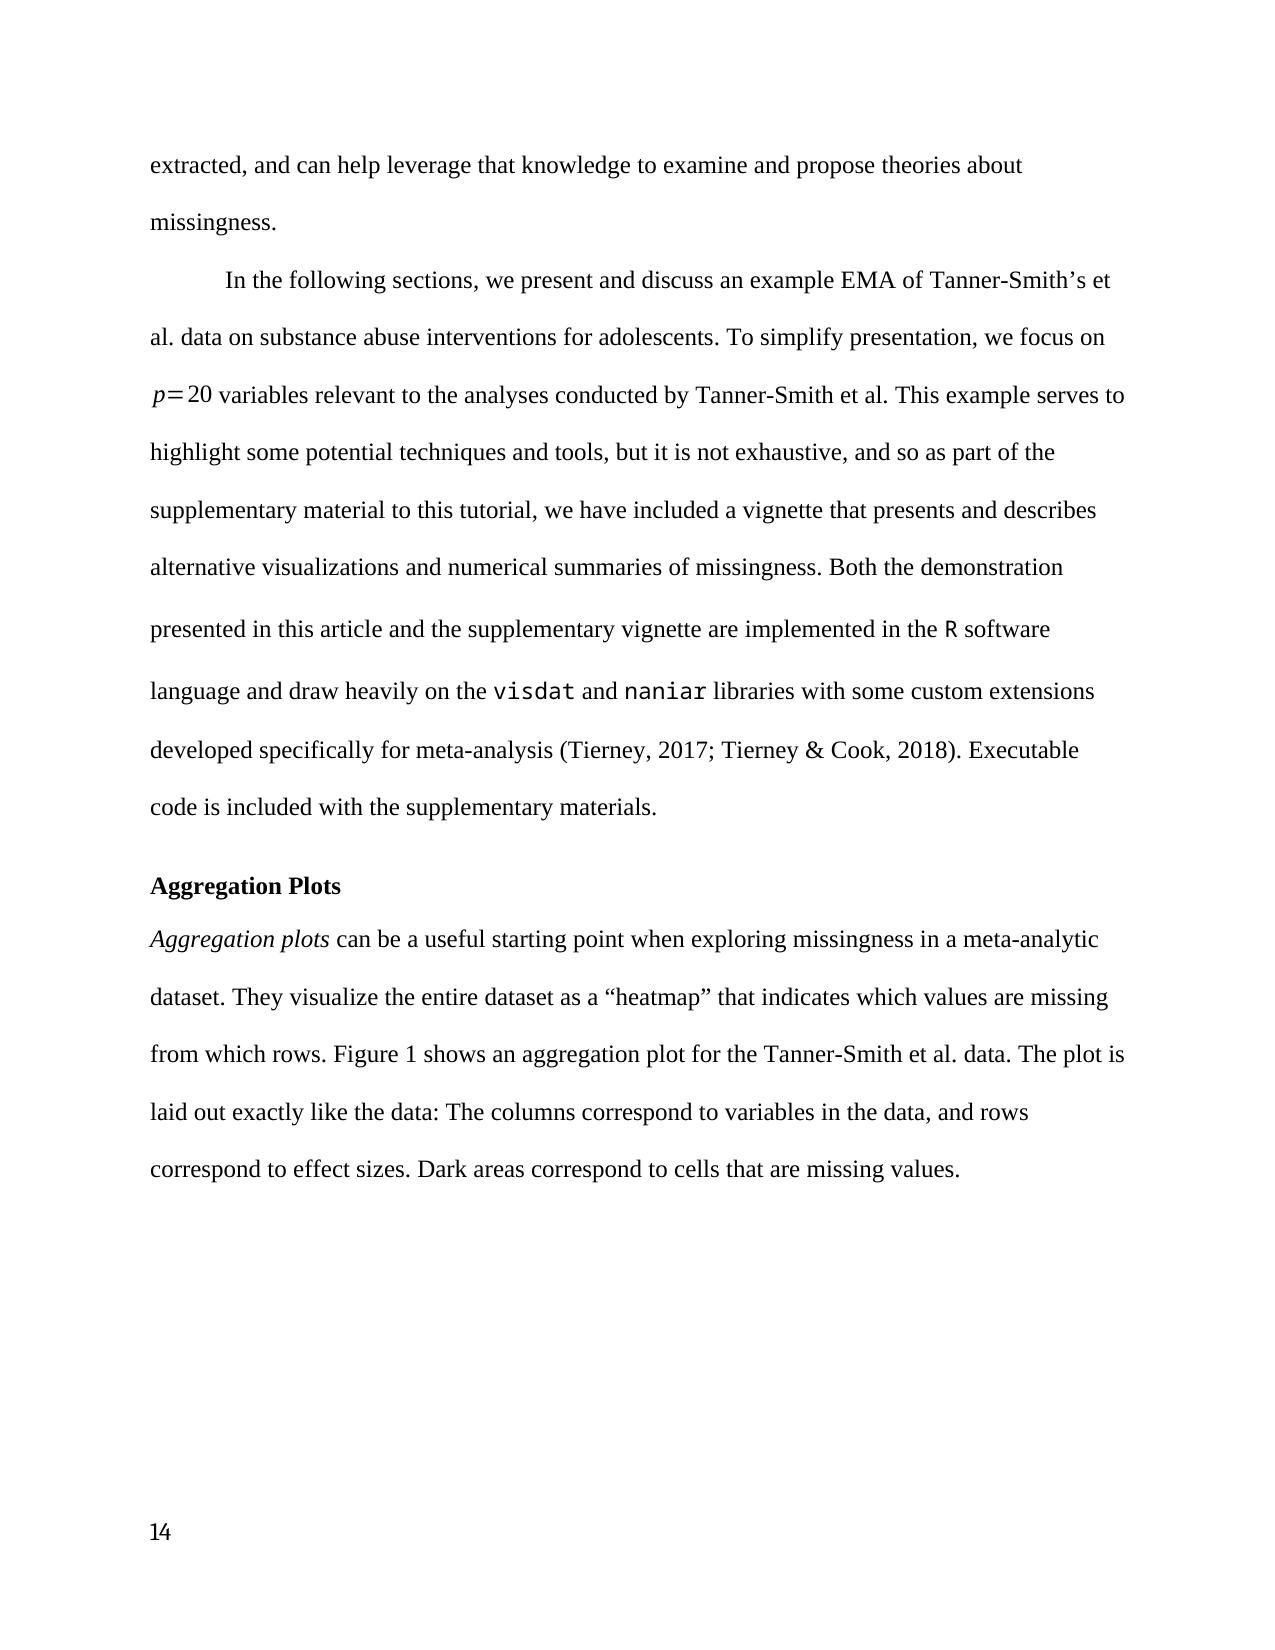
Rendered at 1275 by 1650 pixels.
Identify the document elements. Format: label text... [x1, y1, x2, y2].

text Aggregation plots can be a useful starting point when exploring missingness in a meta-analytic dataset. They visualize the entire dataset as a “heatmap” that indicates which values are missing from which rows. Figure 1 shows an aggregation plot for the Tanner-Smith et al. data. The plot is laid out exactly like the data: The columns correspond to variables in the data, and rows correspond to effect sizes. Dark areas correspond to cells that are missing values. [150, 924, 1125, 1183]
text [150, 150, 1125, 236]
text In the following sections, we present and discuss an example EMA of Tanner-Smith’s et al. data on substance abuse interventions for adolescents. To simplify presentation, we focus on variables relevant to the analyses conducted by Tanner-Smith et al. This example serves to highlight some potential techniques and tools, but it is not exhaustive, and so as part of the supplementary material to this tutorial, we have included a vignette that presents and describes alternative visualizations and numerical summaries of missingness. Both the demonstration presented in this article and the supplementary vignette are implemented in the R software language and draw heavily on the visdat and naniar libraries with some custom extensions developed specifically for meta-analysis (Tierney, 2017; Tierney & Cook, 2018). Executable code is included with the supplementary materials. [150, 265, 1125, 821]
subtitle Aggregation Plots [150, 871, 1125, 899]
